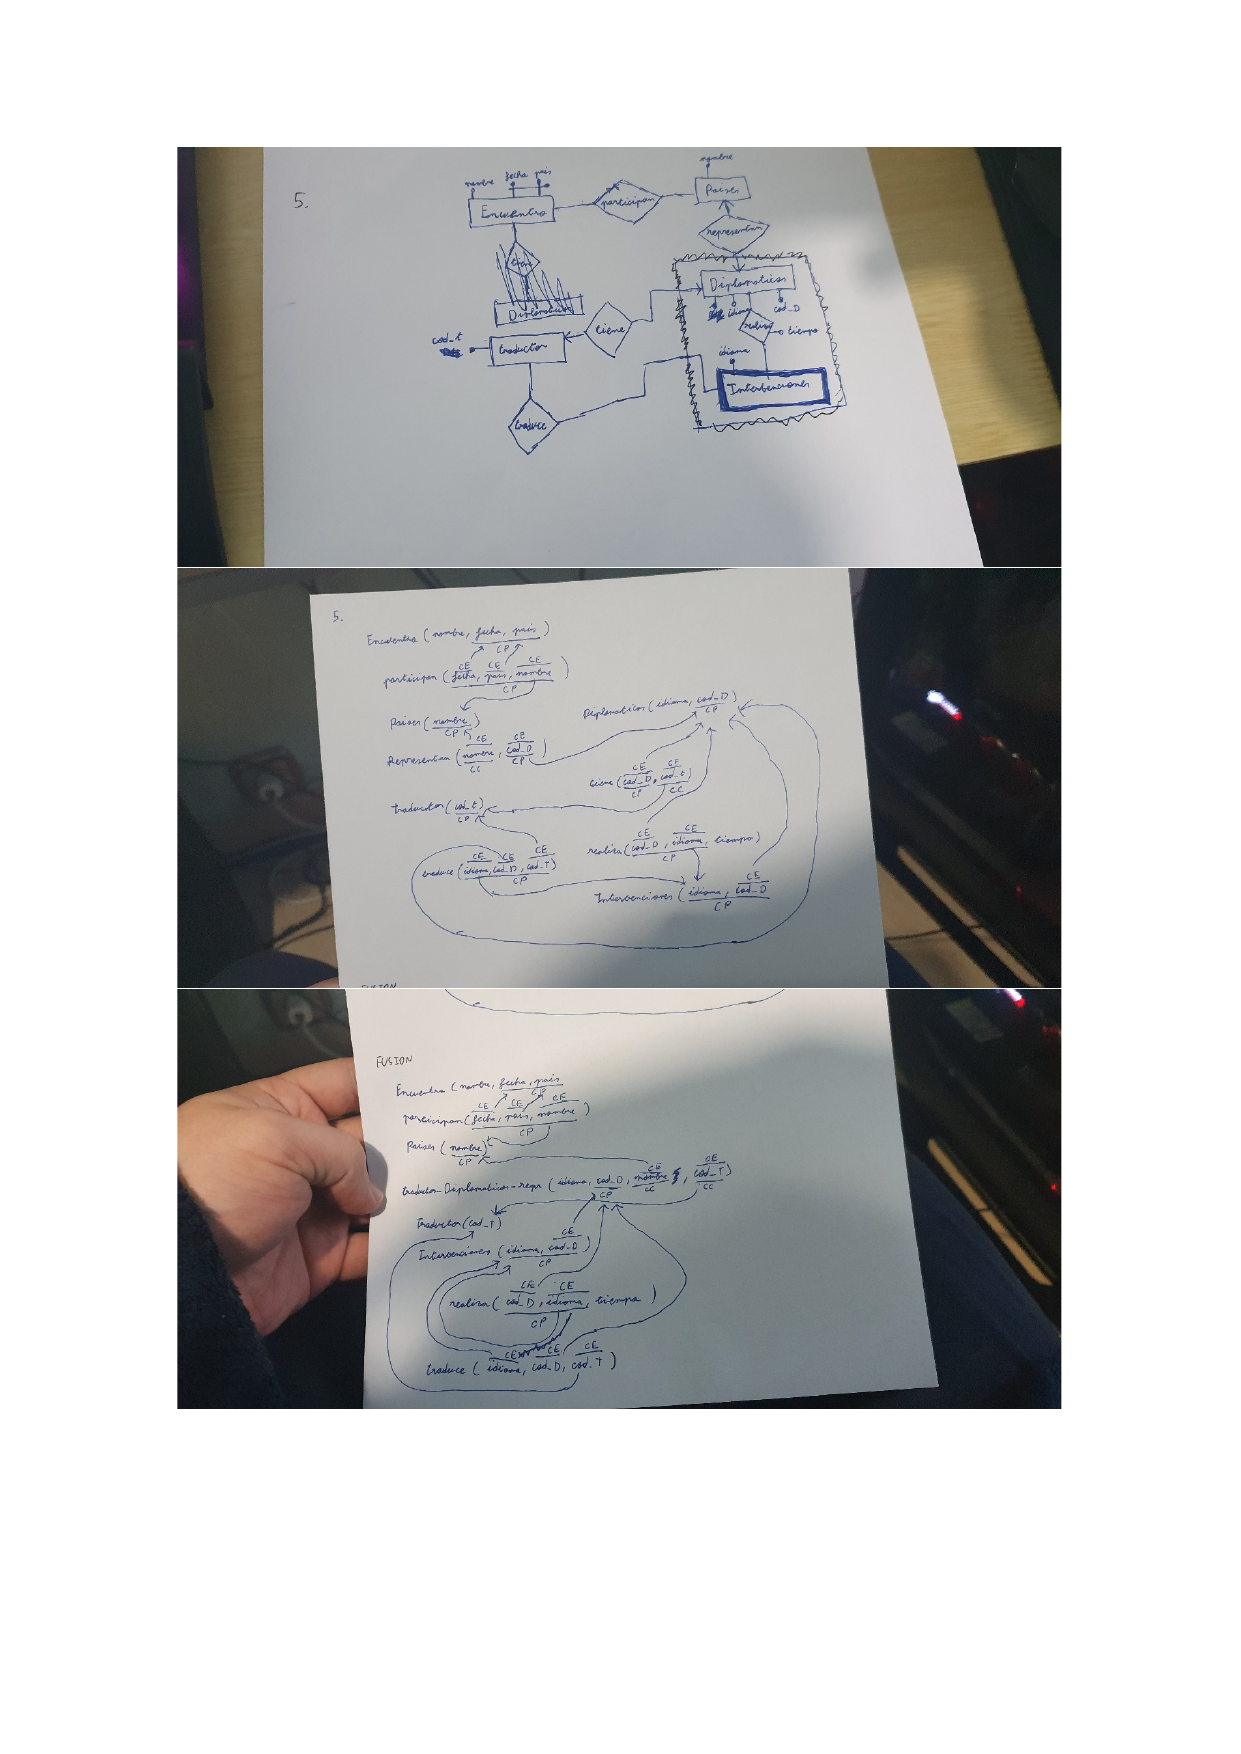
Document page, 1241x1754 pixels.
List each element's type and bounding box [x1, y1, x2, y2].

picture [177, 147, 1062, 567]
picture [177, 989, 1062, 1409]
picture [177, 568, 1062, 988]
